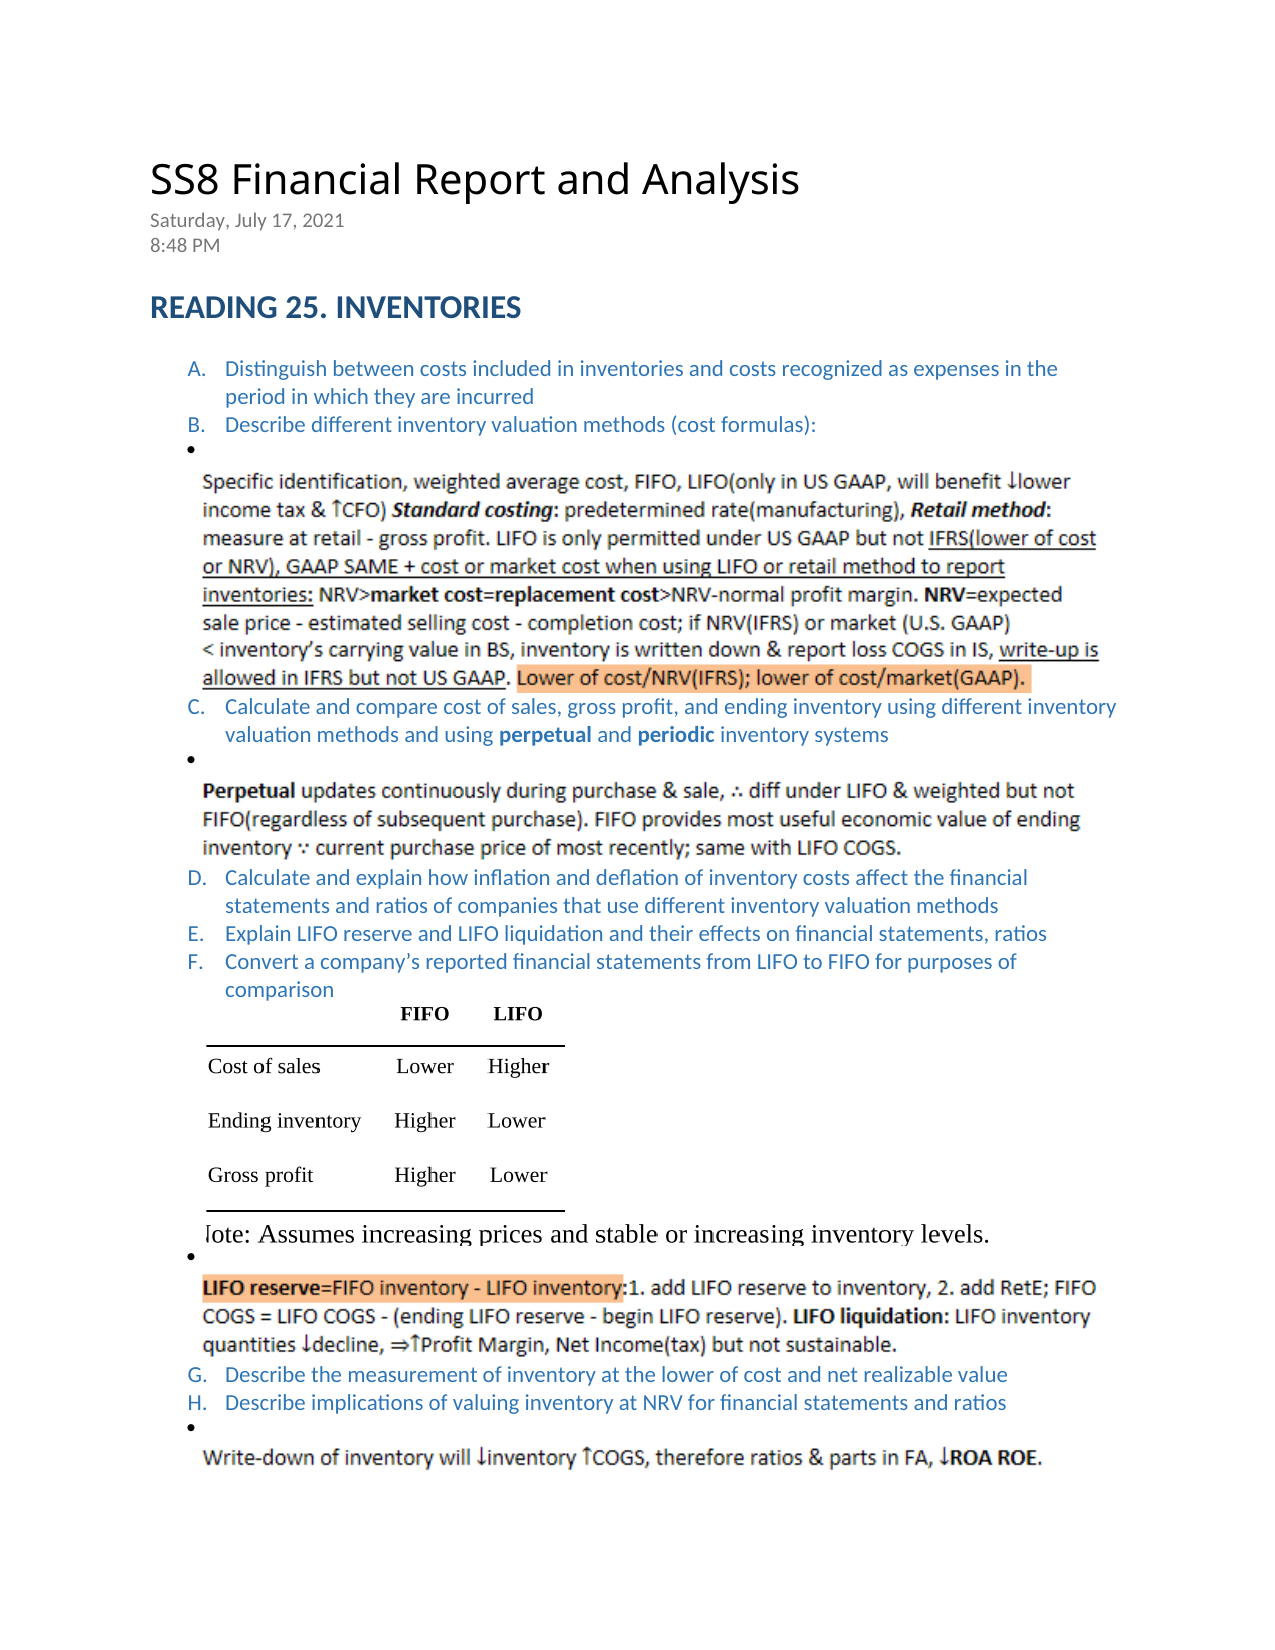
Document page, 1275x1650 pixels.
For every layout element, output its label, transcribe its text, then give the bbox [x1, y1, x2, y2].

list Describe implications of valuing inventory at NRV for financial statements and ratios [187, 1388, 1125, 1416]
picture [187, 777, 1104, 863]
list Describe the measurement of inventory at the lower of cost and net realizable value [187, 1360, 1125, 1388]
text SS8 Financial Report and Analysis [150, 150, 1125, 207]
list Calculate and explain how inflation and deflation of inventory costs affect the financial statements and ratios of companies that use different inventory valuation methods [187, 863, 1125, 919]
picture [187, 1444, 1102, 1475]
picture [206, 1003, 996, 1246]
list Explain LIFO reserve and LIFO liquidation and their effects on financial statements, ratios [187, 919, 1125, 947]
text 8:48 PM [150, 232, 1125, 258]
text Saturday, July 17, 2021 [150, 207, 1125, 232]
list Calculate and compare cost of sales, gross profit, and ending inventory using different inventory valuation methods and using perpetual and periodic inventory systems [187, 692, 1125, 748]
list Distinguish between costs included in inventories and costs recognized as expenses in the period in which they are incurred [187, 354, 1125, 410]
picture [187, 467, 1118, 693]
picture [187, 1273, 1118, 1360]
list Describe different inventory valuation methods (cost formulas): [187, 410, 1125, 438]
list Convert a company’s reported financial statements from LIFO to FIFO for purposes of comparison [187, 947, 1125, 1003]
subtitle READING 25. INVENTORIES [150, 286, 1125, 326]
